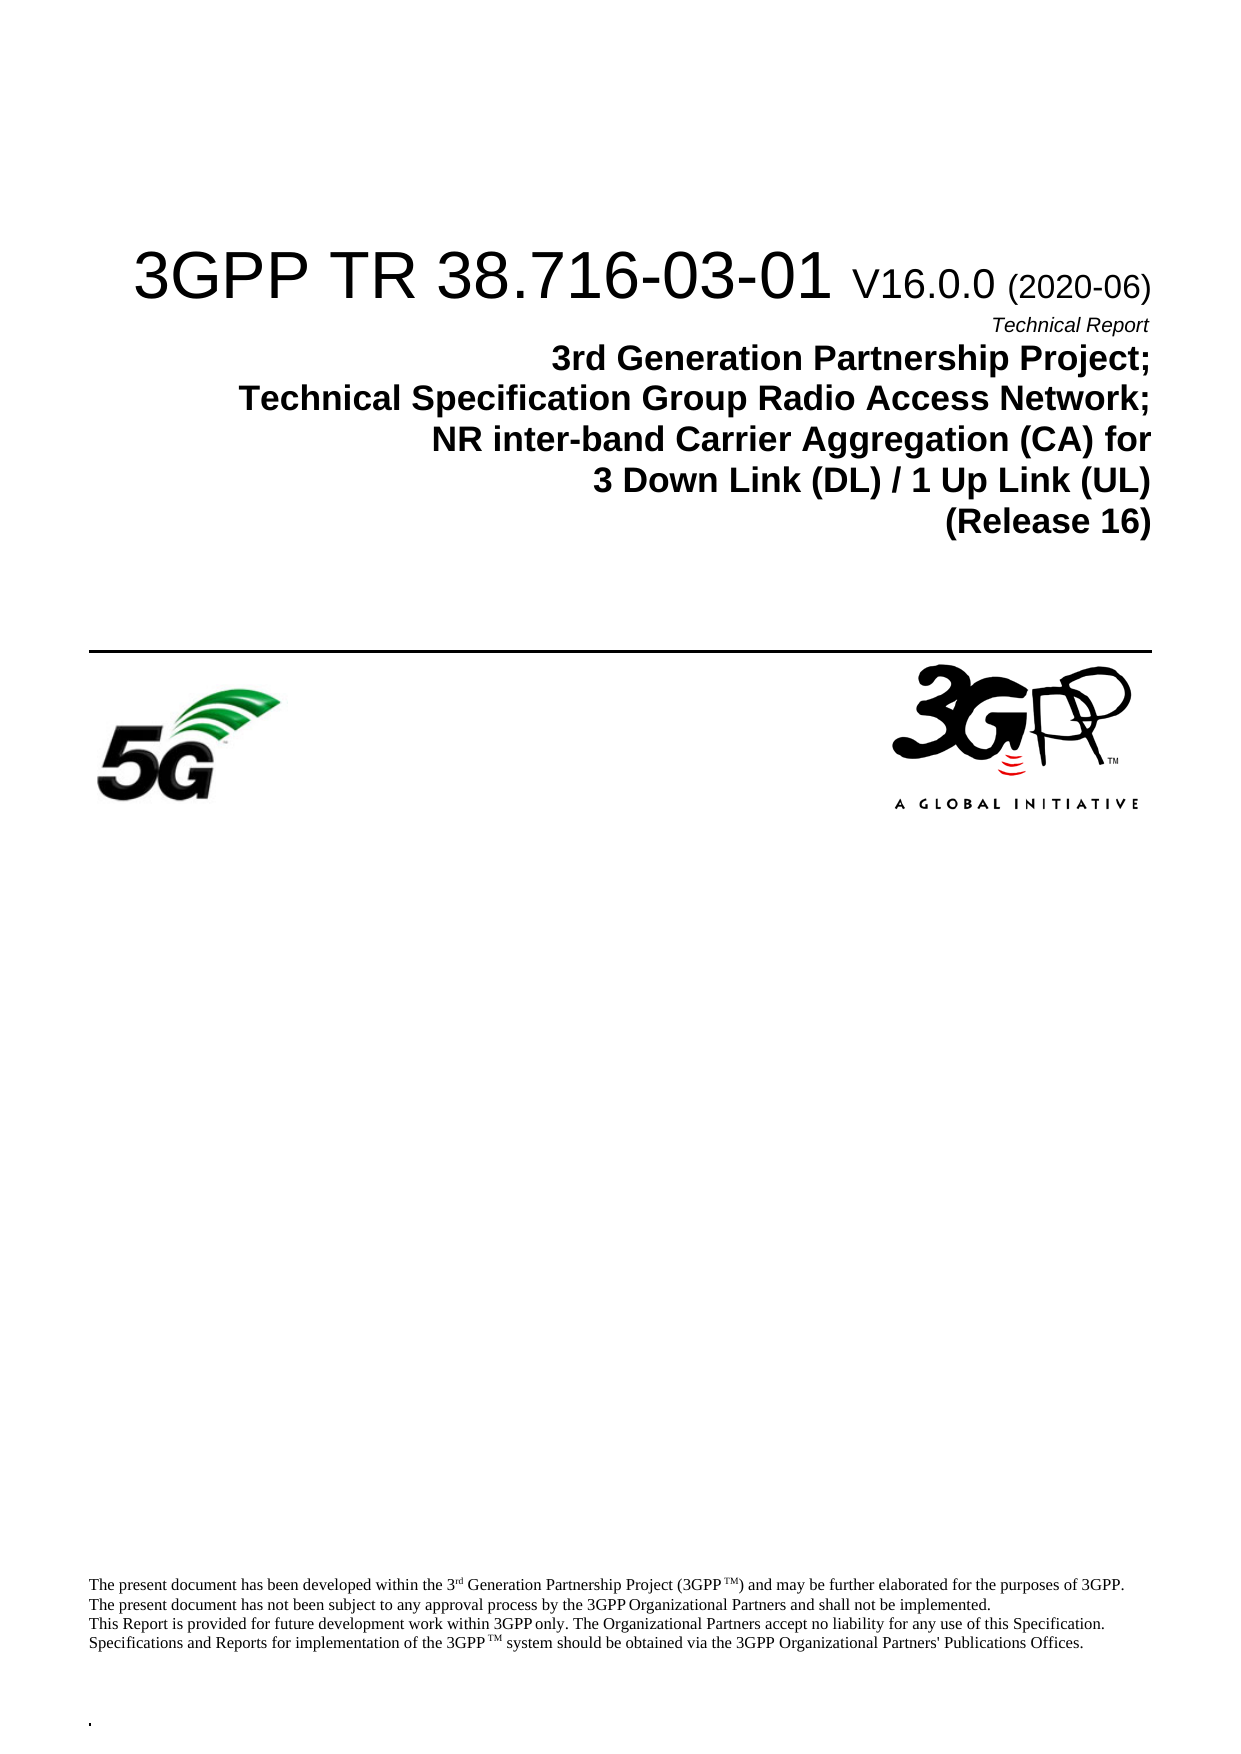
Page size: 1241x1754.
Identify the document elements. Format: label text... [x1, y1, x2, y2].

text (Release 16) [89, 500, 1152, 541]
text Technical Specification Group Radio Access Network; [89, 378, 1152, 418]
text NR inter-band Carrier Aggregation (CA) for [89, 418, 1152, 459]
text 3GPP TR 38.716-03-01 V16.0.0 (2020-06) [89, 236, 1152, 313]
picture [88, 675, 288, 814]
picture [884, 656, 1152, 814]
text 3rd Generation Partnership Project; [89, 337, 1152, 378]
text 3 Down Link (DL) / 1 Up Link (UL) [89, 459, 1152, 500]
text The present document has been developed within the 3rd Generation Partnership Project (3GPP TM) and may be further elaborated for the purposes of 3GPP. The present document has not been subject to any approval process by the 3GPP Organizational Partners and shall not be implemented. This Report is provided for future development work within 3GPP only. The Organizational Partners accept no liability for any use of this Specification. Specifications and Reports for implementation of the 3GPP TM system should be obtained via the 3GPP Organizational Partners' Publications Offices. [89, 1575, 1125, 1652]
text Technical Report [89, 313, 1149, 337]
